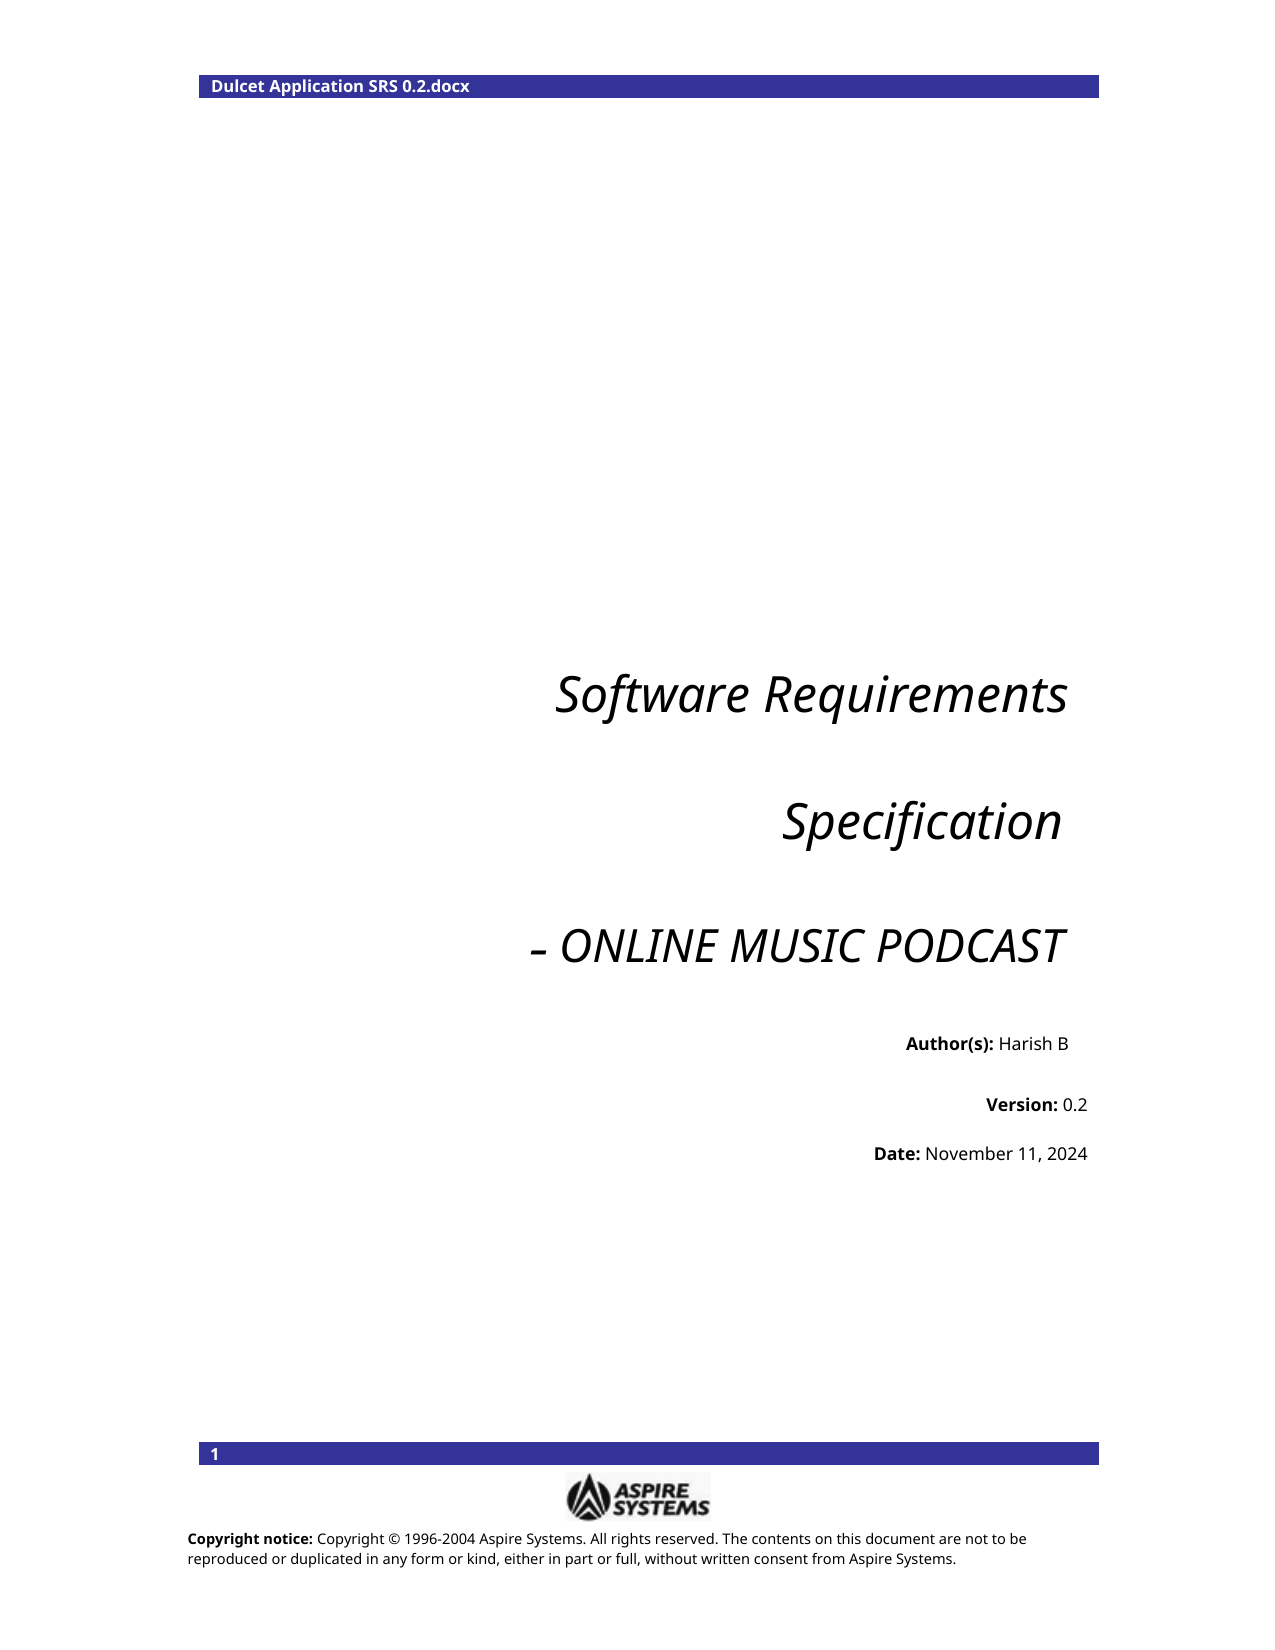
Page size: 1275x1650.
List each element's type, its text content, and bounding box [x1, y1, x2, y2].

text Software Requirements [225, 659, 1069, 727]
text – ONLINE MUSIC PODCAST [225, 913, 1069, 976]
text Author(s): Harish B [225, 1032, 1069, 1056]
picture [564, 1471, 711, 1523]
text Date: November 11, 2024 [225, 1142, 1087, 1166]
text Specification [225, 786, 1069, 854]
subtitle Version: 0.2 [187, 1093, 1087, 1117]
